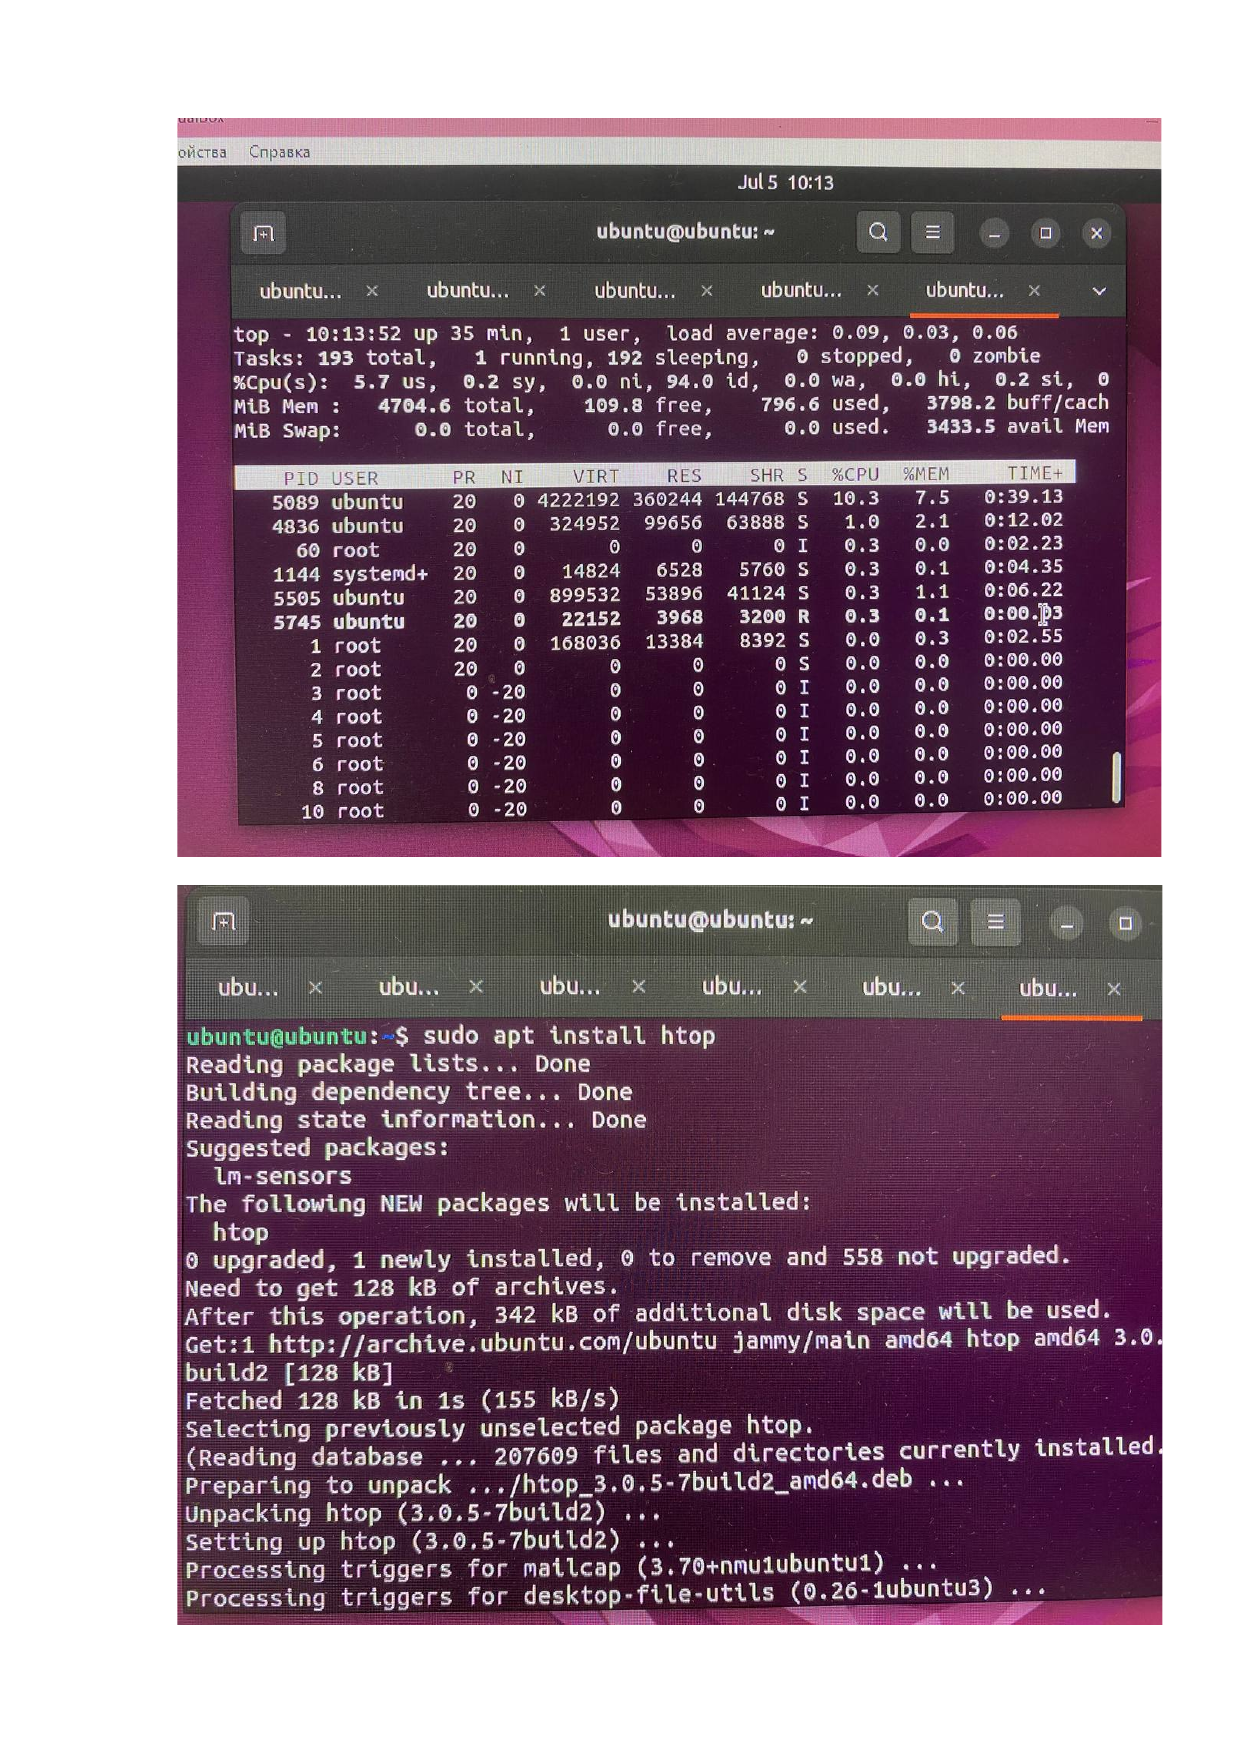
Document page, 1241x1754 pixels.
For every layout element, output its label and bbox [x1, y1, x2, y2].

picture [177, 118, 1162, 857]
picture [177, 885, 1163, 1625]
